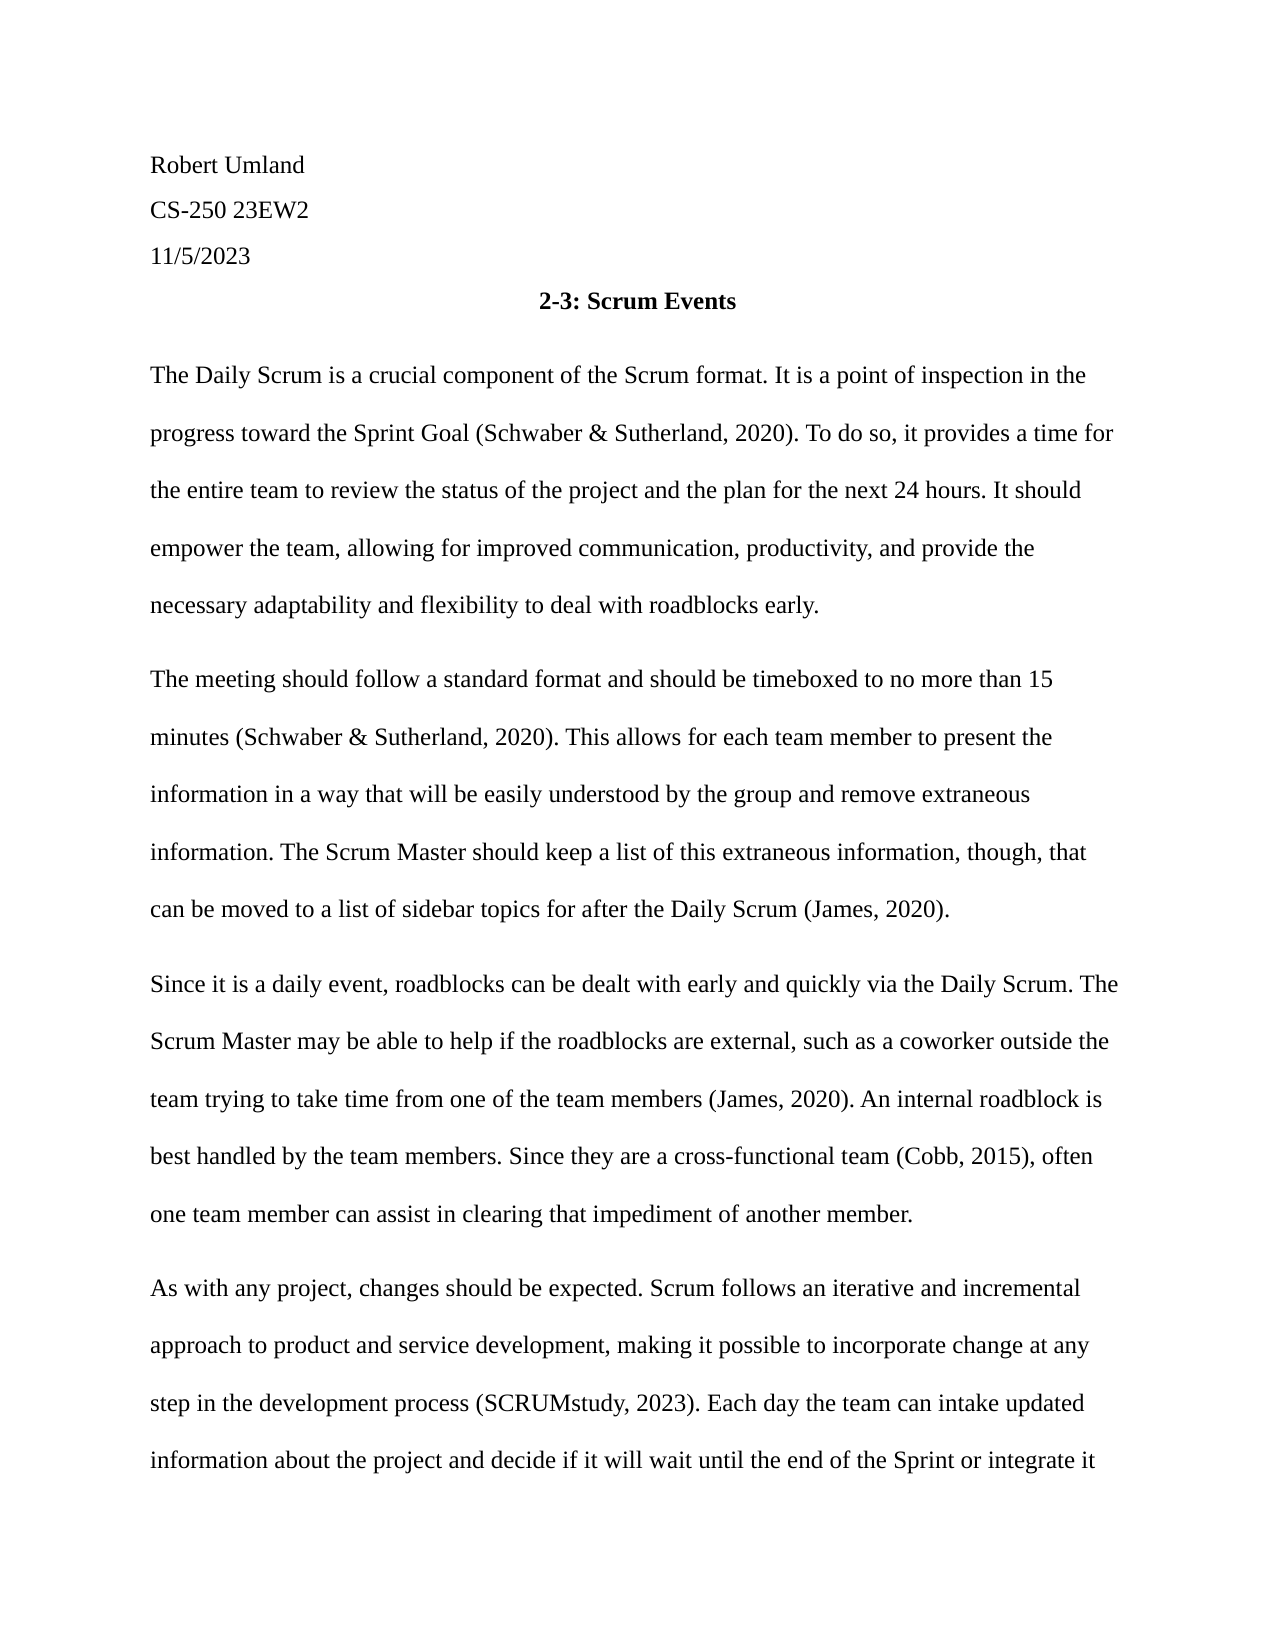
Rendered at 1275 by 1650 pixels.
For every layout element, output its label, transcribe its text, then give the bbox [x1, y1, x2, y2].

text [150, 1273, 1125, 1474]
text 2-3: Scrum Events [150, 286, 1125, 315]
text CS-250 23EW2 [150, 195, 1125, 224]
text The Daily Scrum is a crucial component of the Scrum format. It is a point of inspection in the progress toward the Sprint Goal (Schwaber & Sutherland, 2020). To do so, it provides a time for the entire team to review the status of the project and the plan for the next 24 hours. It should empower the team, allowing for improved communication, productivity, and provide the necessary adaptability and flexibility to deal with roadblocks early. [150, 360, 1125, 619]
text The meeting should follow a standard format and should be timeboxed to no more than 15 minutes (Schwaber & Sutherland, 2020). This allows for each team member to present the information in a way that will be easily understood by the group and remove extraneous information. The Scrum Master should keep a list of this extraneous information, though, that can be moved to a list of sidebar topics for after the Daily Scrum (James, 2020). [150, 664, 1125, 923]
text 11/5/2023 [150, 241, 1125, 269]
text Since it is a daily event, roadblocks can be dealt with early and quickly via the Daily Scrum. The Scrum Master may be able to help if the roadblocks are external, such as a coworker outside the team trying to take time from one of the team members (James, 2020). An internal roadblock is best handled by the team members. Since they are a cross-functional team (Cobb, 2015), often one team member can assist in clearing that impediment of another member. [150, 969, 1125, 1227]
text Robert Umland [150, 150, 1125, 179]
